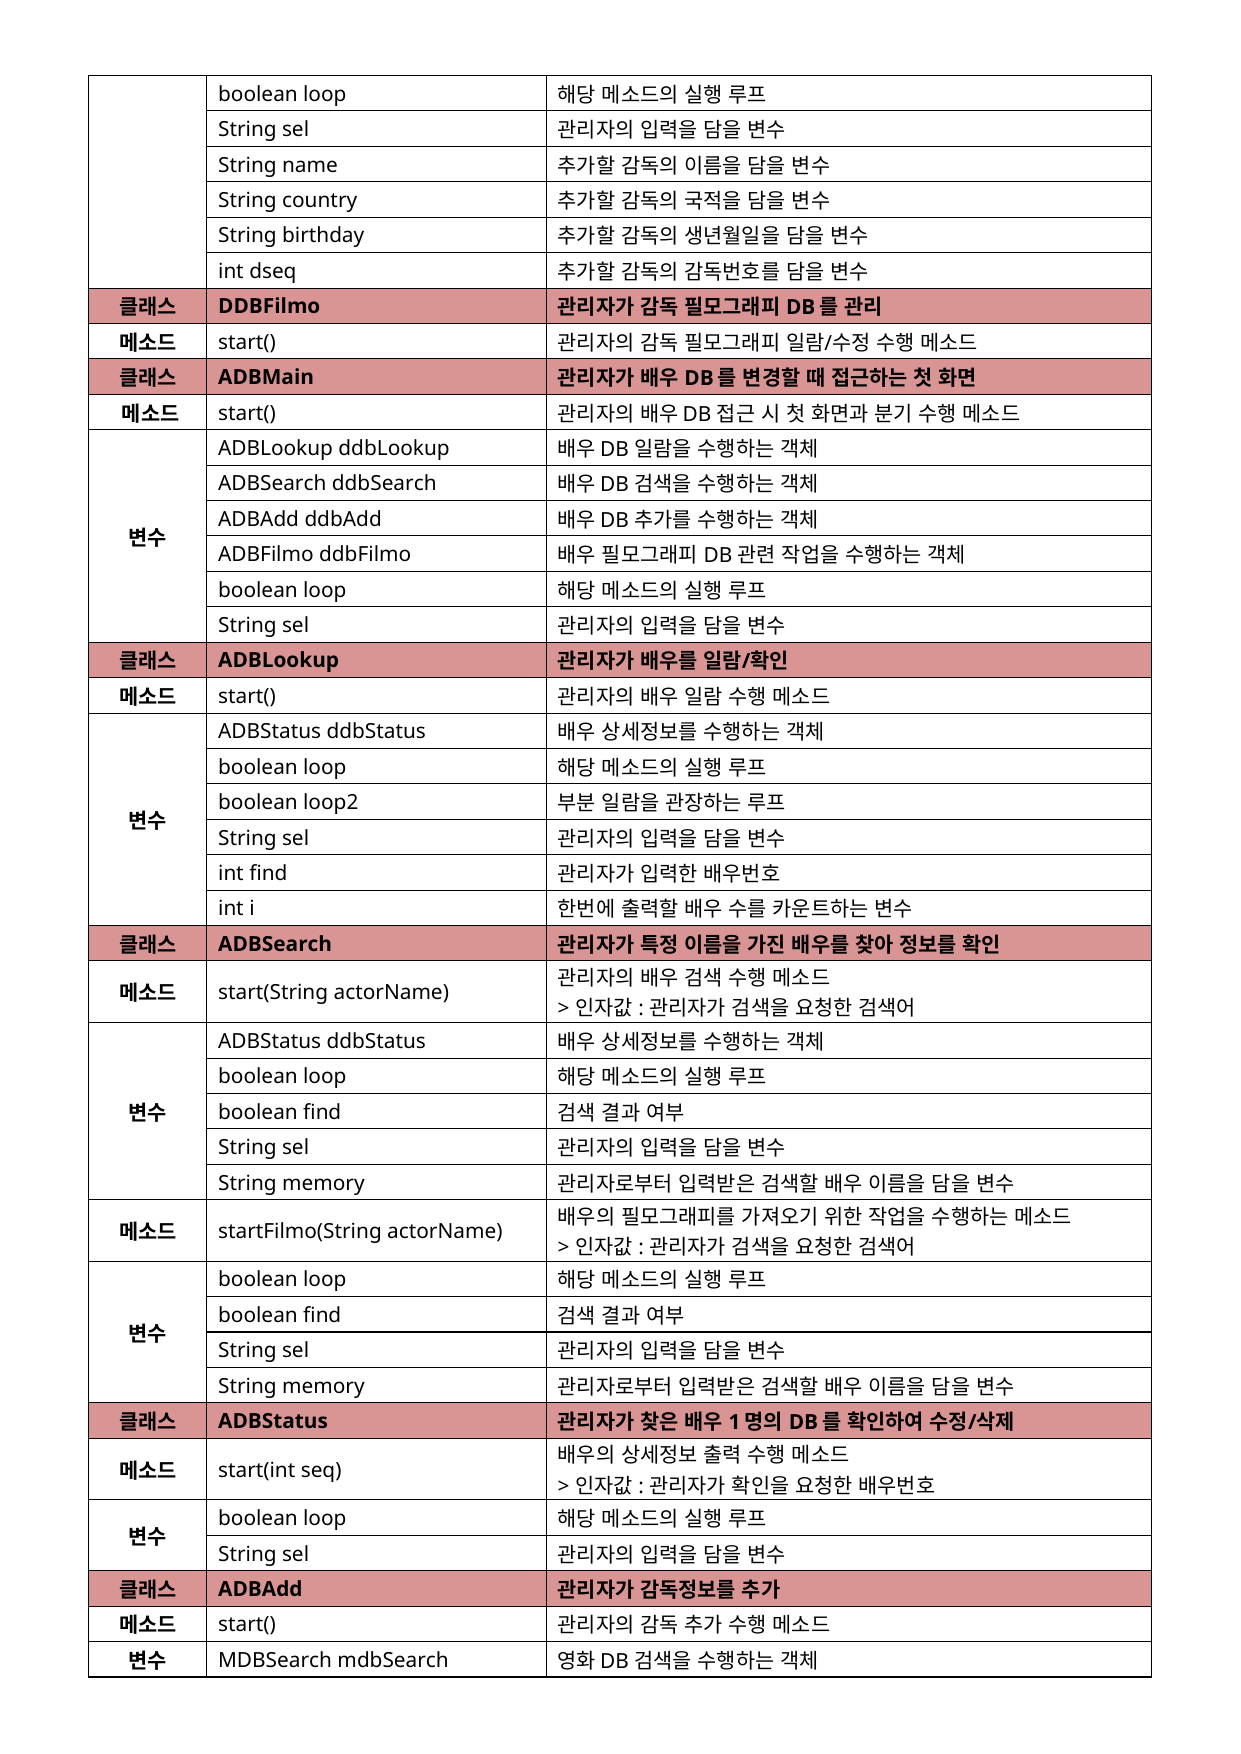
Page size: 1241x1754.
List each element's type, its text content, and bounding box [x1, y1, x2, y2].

table_cell 클래스 [89, 643, 206, 677]
table_cell ADBStatus ddbStatus [207, 1023, 546, 1057]
table_cell boolean loop2 [207, 784, 546, 819]
table_cell 관리자로부터 입력받은 검색할 배우 이름을 담을 변수 [547, 1368, 1151, 1402]
table_cell 변수 [89, 1262, 206, 1402]
table_cell startFilmo(String actorName) [207, 1200, 546, 1261]
table_cell 클래스 [89, 359, 206, 394]
table_cell 관리자가 찾은 배우 1명의 DB를 확인하여 수정/삭제 [547, 1403, 1151, 1438]
table_cell start() [207, 395, 546, 429]
table_cell 해당 메소드의 실행 루프 [547, 1500, 1151, 1535]
table_cell DDBFilmo [207, 289, 546, 323]
table_cell 메소드 [89, 1439, 206, 1499]
table_cell 변수 [89, 1642, 206, 1676]
table_cell String sel [207, 607, 546, 642]
table_cell 메소드 [89, 678, 206, 712]
table_cell 관리자가 배우 DB를 변경할 때 접근하는 첫 화면 [547, 359, 1151, 394]
table_cell 관리자가 감독정보를 추가 [547, 1571, 1151, 1606]
table_cell 관리자로부터 입력받은 검색할 배우 이름을 담을 변수 [547, 1165, 1151, 1199]
table_cell boolean loop [207, 749, 546, 783]
table_cell String name [207, 147, 546, 181]
table_cell 해당 메소드의 실행 루프 [547, 572, 1151, 606]
table_cell boolean find [207, 1094, 546, 1128]
table_cell String sel [207, 111, 546, 146]
table_cell ADBMain [207, 359, 546, 394]
table_cell 클래스 [89, 926, 206, 960]
table_cell String memory [207, 1368, 546, 1402]
table_cell boolean loop [207, 76, 546, 110]
table_cell 배우DB 일람을 수행하는 객체 [547, 430, 1151, 464]
table_cell boolean loop [207, 1500, 546, 1535]
table_cell ADBLookup ddbLookup [207, 430, 546, 464]
table_cell 변수 [89, 1023, 206, 1199]
table_cell 클래스 [89, 1571, 206, 1606]
table_cell 검색 결과 여부 [547, 1094, 1151, 1128]
table_cell start() [207, 678, 546, 712]
table_cell 관리자가 특정 이름을 가진 배우를 찾아 정보를 확인 [547, 926, 1151, 960]
table_cell start() [207, 324, 546, 358]
table_cell 배우의 필모그래피를 가져오기 위한 작업을 수행하는 메소드 > 인자값 : 관리자가 검색을 요청한 검색어 [547, 1200, 1151, 1261]
table_cell boolean loop [207, 572, 546, 606]
table_cell ADBAdd ddbAdd [207, 501, 546, 535]
table_cell 관리자의 입력을 담을 변수 [547, 820, 1151, 854]
table_cell ADBStatus [207, 1403, 546, 1438]
table_cell String birthday [207, 218, 546, 252]
table_cell 한번에 출력할 배우 수를 카운트하는 변수 [547, 891, 1151, 925]
table_cell String sel [207, 1333, 546, 1367]
table_cell 관리자의 입력을 담을 변수 [547, 111, 1151, 146]
table_cell 관리자가 입력한 배우번호 [547, 855, 1151, 889]
table_cell boolean loop [207, 1262, 546, 1296]
table_cell String country [207, 182, 546, 217]
table_cell 배우DB 검색을 수행하는 객체 [547, 466, 1151, 500]
table_cell 해당 메소드의 실행 루프 [547, 76, 1151, 110]
table_cell boolean find [207, 1297, 546, 1331]
table_cell 메소드 [89, 961, 206, 1022]
table_cell ADBLookup [207, 643, 546, 677]
table_cell 추가할 감독의 국적을 담을 변수 [547, 182, 1151, 217]
table_cell 메소드 [89, 1607, 206, 1641]
table_cell start() [207, 1607, 546, 1641]
table_cell 관리자의 배우DB 접근 시 첫 화면과 분기 수행 메소드 [547, 395, 1151, 429]
table_cell String sel [207, 820, 546, 854]
table_cell 관리자의 입력을 담을 변수 [547, 1129, 1151, 1164]
table_cell 배우 상세정보를 수행하는 객체 [547, 714, 1151, 748]
table_cell 관리자의 입력을 담을 변수 [547, 1333, 1151, 1367]
table_cell start(String actorName) [207, 961, 546, 1022]
table_cell 관리자의 감독 추가 수행 메소드 [547, 1607, 1151, 1641]
table_cell 부분 일람을 관장하는 루프 [547, 784, 1151, 819]
table_cell String sel [207, 1536, 546, 1570]
table_cell 해당 메소드의 실행 루프 [547, 749, 1151, 783]
table_cell 검색 결과 여부 [547, 1297, 1151, 1331]
table_cell 메소드 [89, 1200, 206, 1261]
table_cell ADBStatus ddbStatus [207, 714, 546, 748]
table_cell 관리자의 배우 검색 수행 메소드 > 인자값 : 관리자가 검색을 요청한 검색어 [547, 961, 1151, 1022]
table_cell 관리자의 감독 필모그래피 일람/수정 수행 메소드 [547, 324, 1151, 358]
table_cell 배우DB 추가를 수행하는 객체 [547, 501, 1151, 535]
table_cell ADBAdd [207, 1571, 546, 1606]
table_cell int dseq [207, 253, 546, 287]
table_cell 추가할 감독의 감독번호를 담을 변수 [547, 253, 1151, 287]
table_cell 배우의 상세정보 출력 수행 메소드 > 인자값 : 관리자가 확인을 요청한 배우번호 [547, 1439, 1151, 1499]
table_cell 클래스 [89, 1403, 206, 1438]
table_cell ADBSearch [207, 926, 546, 960]
table_cell 관리자의 배우 일람 수행 메소드 [547, 678, 1151, 712]
table_cell 관리자의 입력을 담을 변수 [547, 607, 1151, 642]
table_cell 변수 [89, 430, 206, 642]
table_cell start(int seq) [207, 1439, 546, 1499]
table_cell 클래스 [89, 289, 206, 323]
table_cell boolean loop [207, 1059, 546, 1093]
table_cell 관리자의 입력을 담을 변수 [547, 1536, 1151, 1570]
table_cell 메소드 [89, 395, 206, 429]
table_cell 추가할 감독의 이름을 담을 변수 [547, 147, 1151, 181]
table_cell int i [207, 891, 546, 925]
table_cell 배우 상세정보를 수행하는 객체 [547, 1023, 1151, 1057]
table_cell 관리자가 감독 필모그래피 DB를 관리 [547, 289, 1151, 323]
table_cell 변수 [89, 1500, 206, 1570]
table_cell 메소드 [89, 324, 206, 358]
table_cell ADBFilmo ddbFilmo [207, 536, 546, 571]
table_cell int find [207, 855, 546, 889]
table_cell 해당 메소드의 실행 루프 [547, 1262, 1151, 1296]
table_cell 영화DB 검색을 수행하는 객체 [547, 1642, 1151, 1676]
table_cell String sel [207, 1129, 546, 1164]
table_cell 변수 [89, 714, 206, 925]
table_cell 해당 메소드의 실행 루프 [547, 1059, 1151, 1093]
table_cell 관리자가 배우를 일람/확인 [547, 643, 1151, 677]
table_cell 추가할 감독의 생년월일을 담을 변수 [547, 218, 1151, 252]
table_cell ADBSearch ddbSearch [207, 466, 546, 500]
table_cell MDBSearch mdbSearch [207, 1642, 546, 1676]
table_cell String memory [207, 1165, 546, 1199]
table_cell 배우 필모그래피 DB 관련 작업을 수행하는 객체 [547, 536, 1151, 571]
